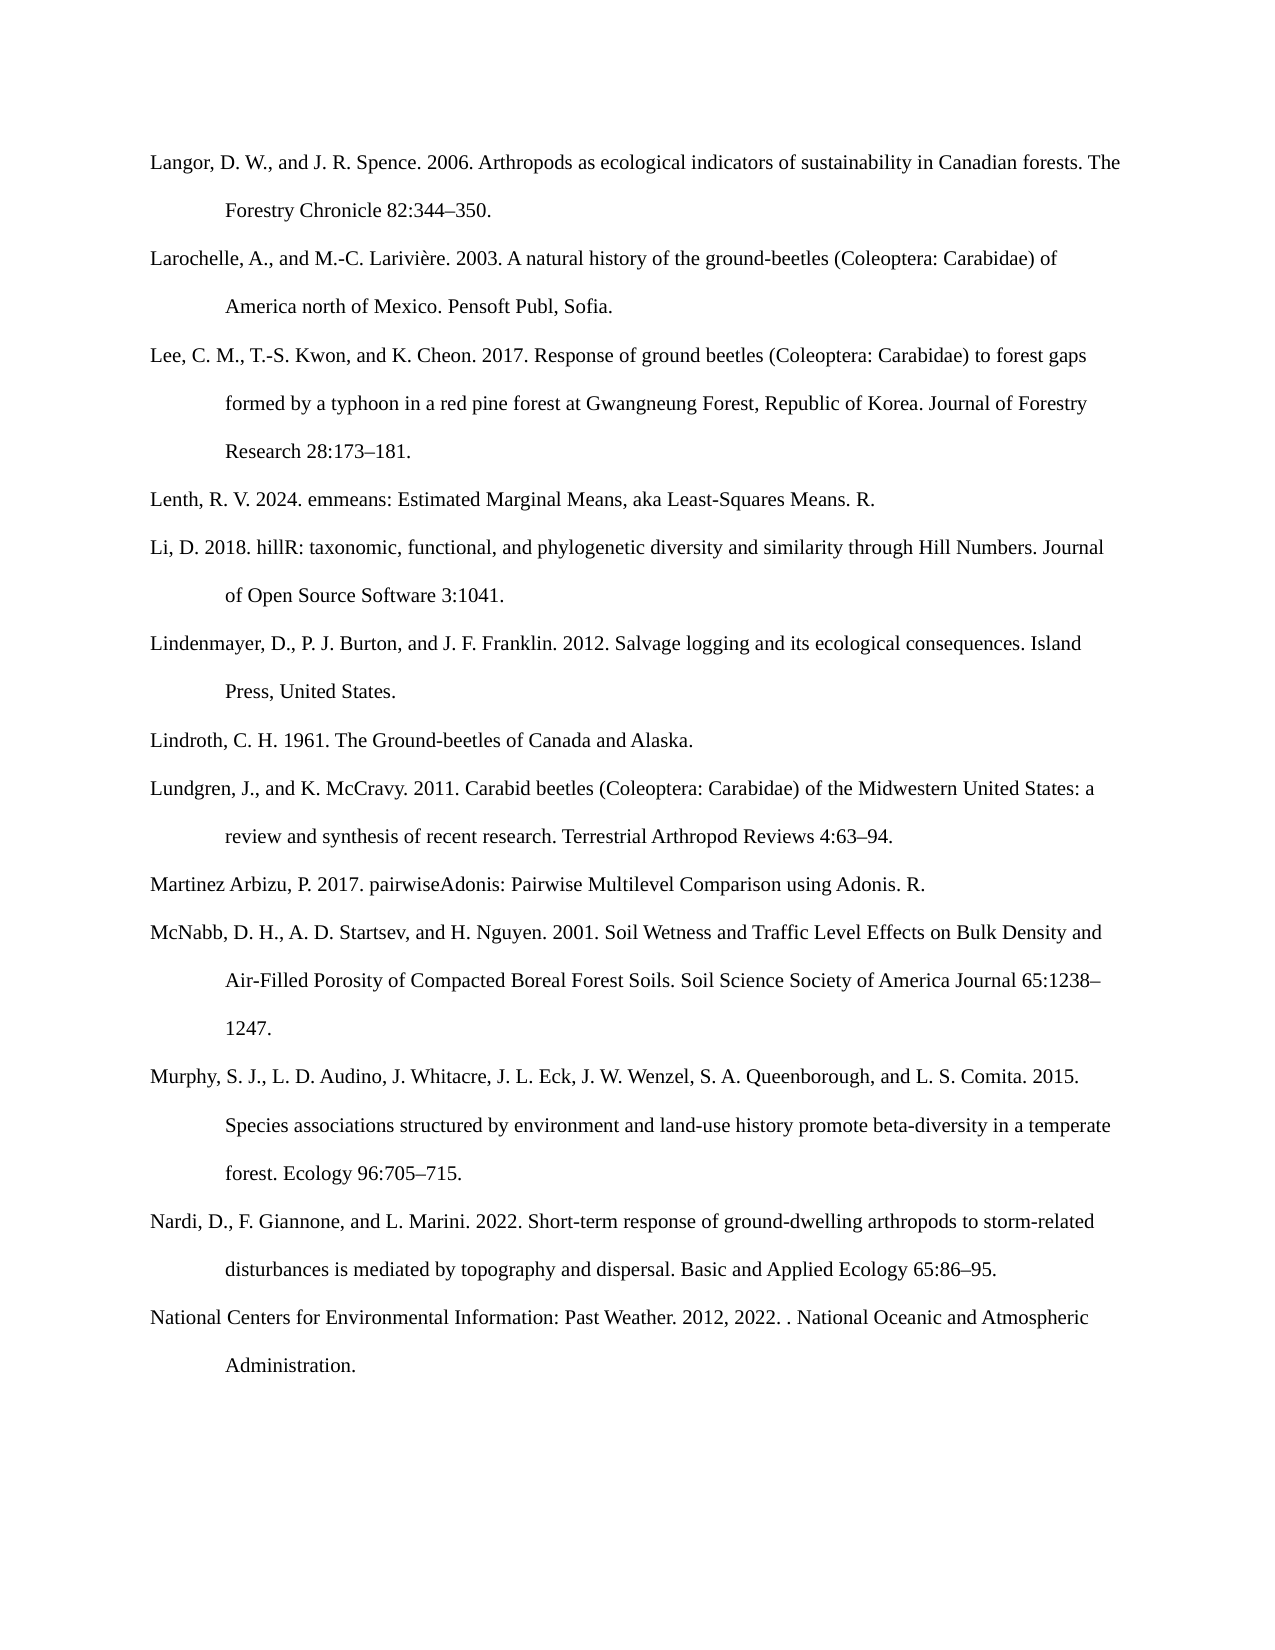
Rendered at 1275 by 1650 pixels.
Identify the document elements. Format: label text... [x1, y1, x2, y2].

text National Centers for Environmental Information: Past Weather. 2012, 2022. . National Oceanic and Atmospheric Administration. [150, 1305, 1125, 1377]
text Lindroth, C. H. 1961. The Ground-beetles of Canada and Alaska. [150, 727, 1125, 752]
text Martinez Arbizu, P. 2017. pairwiseAdonis: Pairwise Multilevel Comparison using Adonis. R. [150, 872, 1125, 896]
text Langor, D. W., and J. R. Spence. 2006. Arthropods as ecological indicators of sustainability in Canadian forests. The Forestry Chronicle 82:344–350. [150, 150, 1125, 222]
text Lundgren, J., and K. McCravy. 2011. Carabid beetles (Coleoptera: Carabidae) of the Midwestern United States: a review and synthesis of recent research. Terrestrial Arthropod Reviews 4:63–94. [150, 776, 1125, 848]
text Murphy, S. J., L. D. Audino, J. Whitacre, J. L. Eck, J. W. Wenzel, S. A. Queenborough, and L. S. Comita. 2015. Species associations structured by environment and land‐use history promote beta‐diversity in a temperate forest. Ecology 96:705–715. [150, 1064, 1125, 1185]
text Li, D. 2018. hillR: taxonomic, functional, and phylogenetic diversity and similarity through Hill Numbers. Journal of Open Source Software 3:1041. [150, 535, 1125, 607]
text Larochelle, A., and M.-C. Larivière. 2003. A natural history of the ground-beetles (Coleoptera: Carabidae) of America north of Mexico. Pensoft Publ, Sofia. [150, 246, 1125, 318]
text Lenth, R. V. 2024. emmeans: Estimated Marginal Means, aka Least-Squares Means. R. [150, 487, 1125, 511]
text Lee, C. M., T.-S. Kwon, and K. Cheon. 2017. Response of ground beetles (Coleoptera: Carabidae) to forest gaps formed by a typhoon in a red pine forest at Gwangneung Forest, Republic of Korea. Journal of Forestry Research 28:173–181. [150, 342, 1125, 463]
text Lindenmayer, D., P. J. Burton, and J. F. Franklin. 2012. Salvage logging and its ecological consequences. Island Press, United States. [150, 631, 1125, 703]
text McNabb, D. H., A. D. Startsev, and H. Nguyen. 2001. Soil Wetness and Traffic Level Effects on Bulk Density and Air‐Filled Porosity of Compacted Boreal Forest Soils. Soil Science Society of America Journal 65:1238–1247. [150, 920, 1125, 1040]
text Nardi, D., F. Giannone, and L. Marini. 2022. Short-term response of ground-dwelling arthropods to storm-related disturbances is mediated by topography and dispersal. Basic and Applied Ecology 65:86–95. [150, 1209, 1125, 1281]
